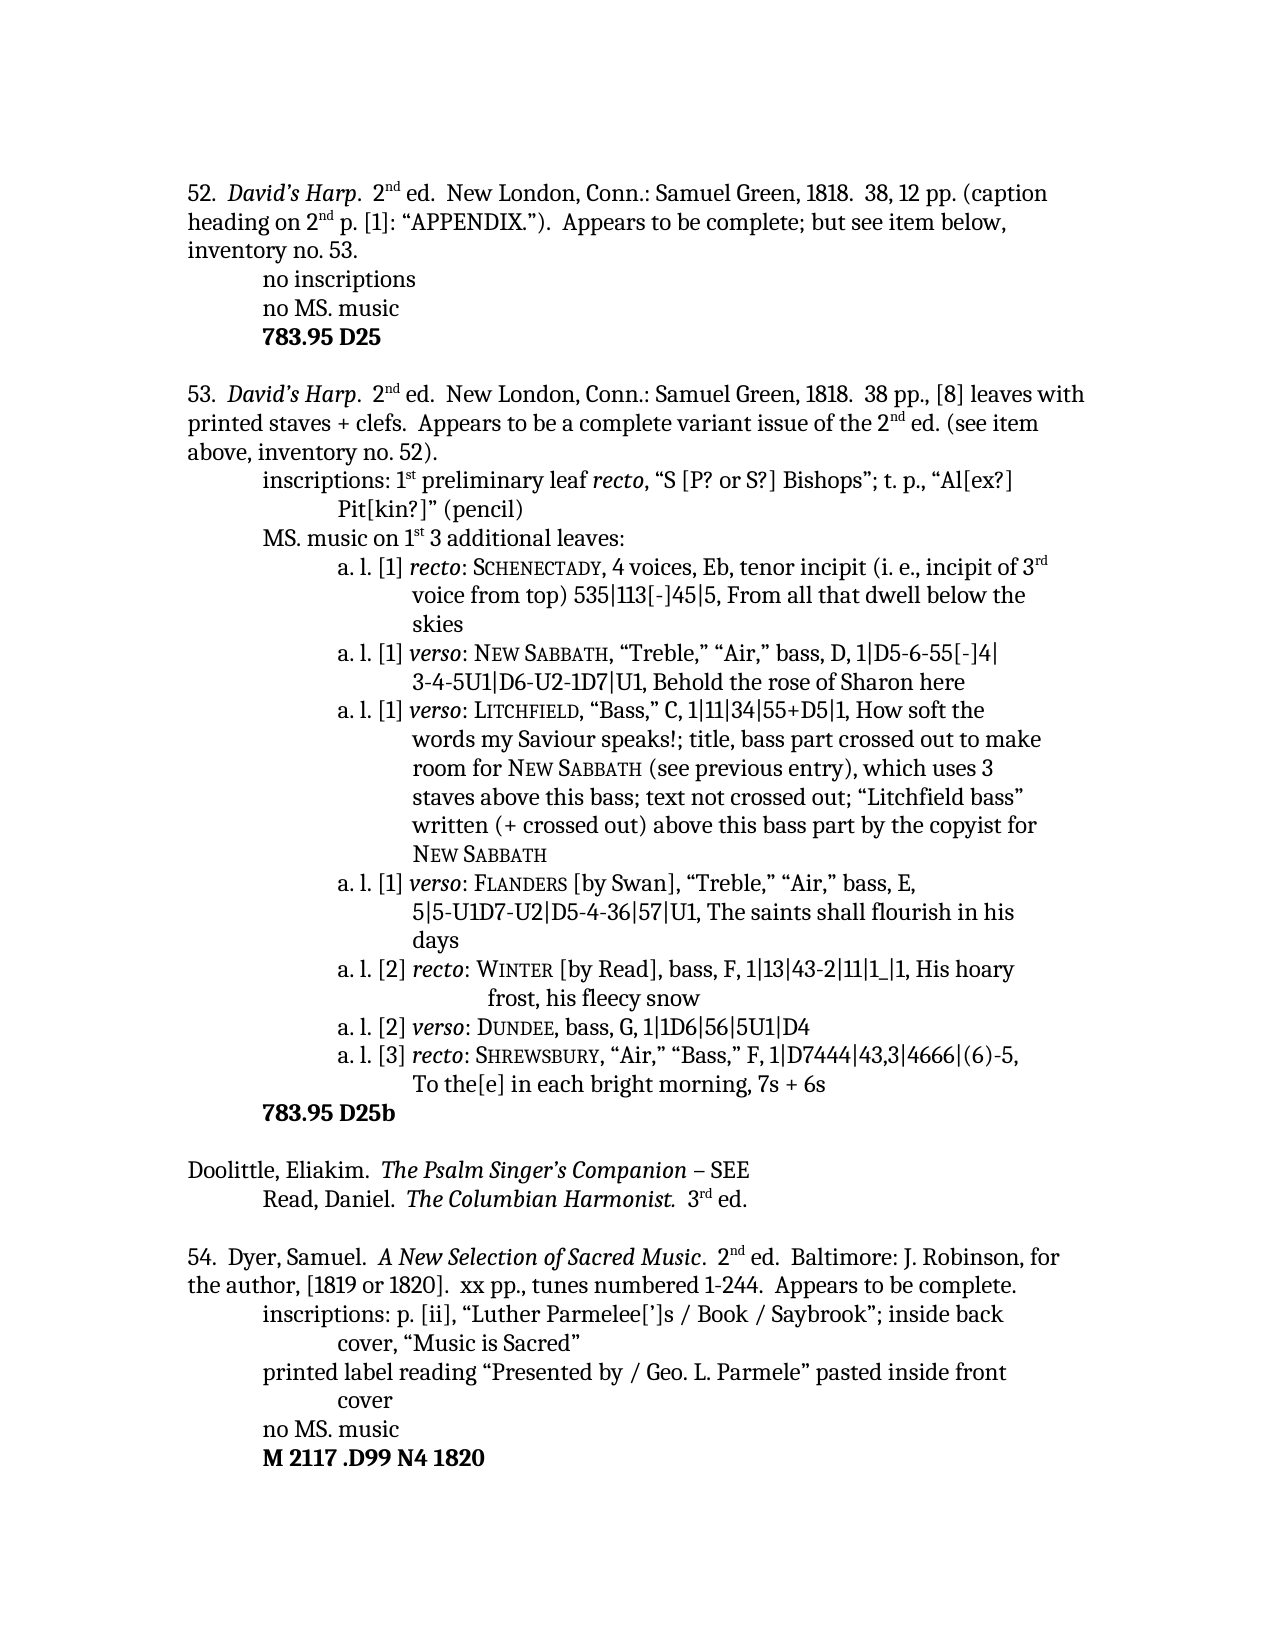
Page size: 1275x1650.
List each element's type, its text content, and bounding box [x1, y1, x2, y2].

text New Sabbath [187, 840, 1087, 869]
text Read, Daniel. The Columbian Harmonist. 3rd ed. [187, 1185, 1087, 1214]
text 783.95 D25 [187, 322, 1087, 351]
text M 2117 .D99 N4 1820 [187, 1444, 1087, 1472]
text a. l. [1] verso: Flanders [by Swan], “Treble,” “Air,” bass, E, [187, 869, 1087, 897]
text 5|5-U1D7-U2|D5-4-36|57|U1, The saints shall flourish in his [187, 897, 1087, 926]
text 52. David’s Harp. 2nd ed. New London, Conn.: Samuel Green, 1818. 38, 12 pp. (caption heading on 2nd p. [1]: “APPENDIX.”). Appears to be complete; but see item below, inventory no. 53. [187, 179, 1087, 265]
text a. l. [3] recto: Shrewsbury, “Air,” “Bass,” F, 1|D7444|43,3|4666|(6)-5, [187, 1041, 1087, 1070]
text no MS. music [187, 1415, 1087, 1444]
text MS. music on 1st 3 additional leaves: [187, 524, 1087, 552]
text words my Saviour speaks!; title, bass part crossed out to make [187, 725, 1087, 754]
text cover [187, 1386, 1087, 1415]
text 54. Dyer, Samuel. A New Selection of Sacred Music. 2nd ed. Baltimore: J. Robinson, for the author, [1819 or 1820]. xx pp., tunes numbered 1-244. Appears to be complete. [187, 1242, 1087, 1300]
text a. l. [1] verso: Litchfield, “Bass,” C, 1|11|34|55+D5|1, How soft the [187, 696, 1087, 725]
text To the[e] in each bright morning, 7s + 6s [187, 1070, 1087, 1099]
text staves above this bass; text not crossed out; “Litchfield bass” [187, 782, 1087, 811]
text Doolittle, Eliakim. The Psalm Singer’s Companion – SEE [187, 1156, 1087, 1185]
text days [187, 926, 1087, 955]
text a. l. [1] recto: Schenectady, 4 voices, Eb, tenor incipit (i. e., incipit of 3rd [187, 552, 1087, 581]
text skies [187, 610, 1087, 639]
text Pit[kin?]” (pencil) [187, 495, 1087, 524]
text 783.95 D25b [187, 1099, 1087, 1127]
text voice from top) 535|113[-]45|5, From all that dwell below the [187, 581, 1087, 610]
text printed label reading “Presented by / Geo. L. Parmele” pasted inside front [187, 1357, 1087, 1386]
text a. l. [1] verso: New Sabbath, “Treble,” “Air,” bass, D, 1|D5-6-55[-]4| [187, 639, 1087, 667]
text a. l. [2] recto: Winter [by Read], bass, F, 1|13|43-2|11|1_|1, His hoary frost, his fleecy snow [187, 955, 1087, 1012]
text no inscriptions [187, 265, 1087, 294]
text a. l. [2] verso: Dundee, bass, G, 1|1D6|56|5U1|D4 [187, 1012, 1087, 1041]
text inscriptions: p. [ii], “Luther Parmelee[’]s / Book / Saybrook”; inside back [187, 1300, 1087, 1329]
text 3-4-5U1|D6-U2-1D7|U1, Behold the rose of Sharon here [187, 667, 1087, 696]
text inscriptions: 1st preliminary leaf recto, “S [P? or S?] Bishops”; t. p., “Al[ex?] [187, 466, 1087, 495]
text room for New Sabbath (see previous entry), which uses 3 [187, 754, 1087, 782]
text 53. David’s Harp. 2nd ed. New London, Conn.: Samuel Green, 1818. 38 pp., [8] leaves with printed staves + clefs. Appears to be a complete variant issue of the 2nd ed. (see item above, inventory no. 52). [187, 380, 1087, 466]
text written (+ crossed out) above this bass part by the copyist for [187, 811, 1087, 840]
text no MS. music [187, 294, 1087, 322]
text cover, “Music is Sacred” [187, 1329, 1087, 1357]
